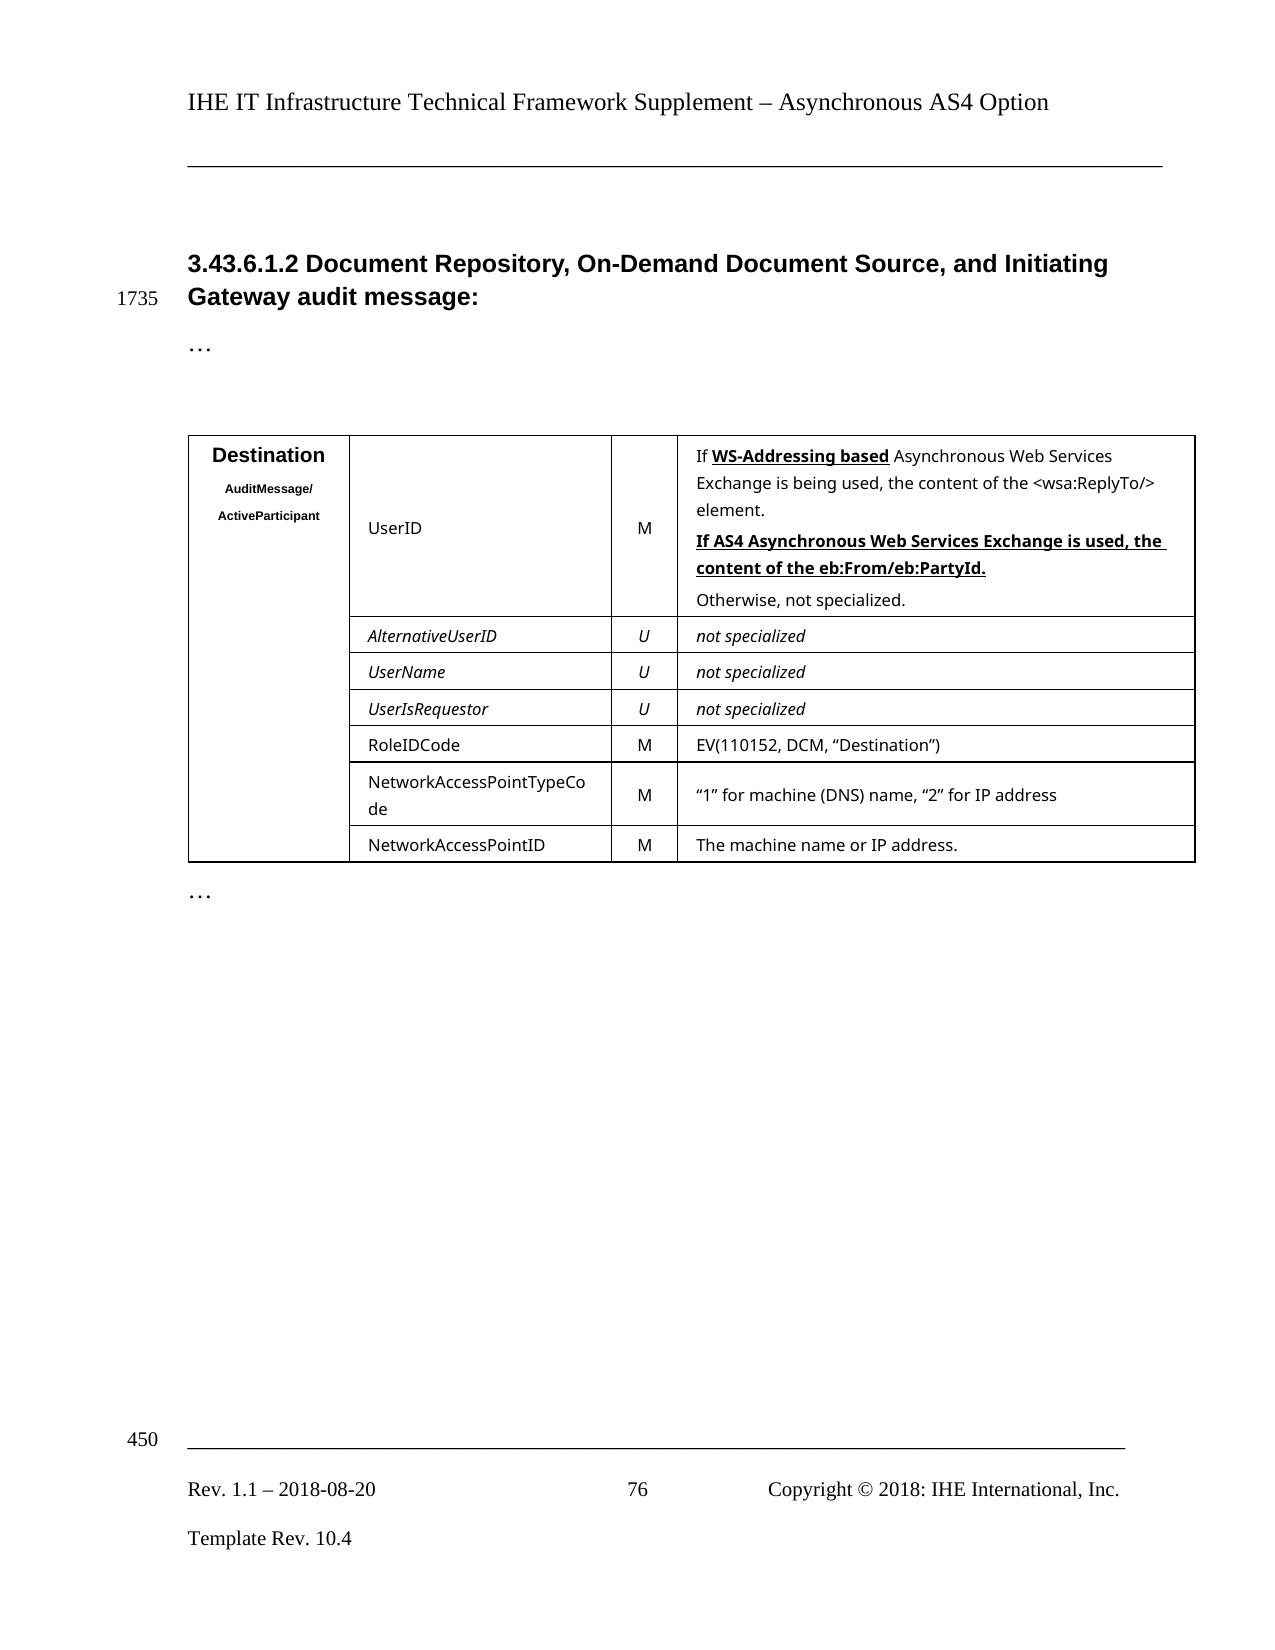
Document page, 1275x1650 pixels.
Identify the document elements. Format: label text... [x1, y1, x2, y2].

table_header Destination AuditMessage/ ActiveParticipant [189, 436, 349, 861]
table_header If WS-Addressing based Asynchronous Web Services Exchange is being used, the content of the <wsa:ReplyTo/> element. If AS4 Asynchronous Web Services Exchange is used, the content of the eb:From/eb:PartyId. Otherwise, not specialized. [678, 436, 1194, 616]
table_cell not specialized [678, 653, 1194, 688]
table_cell not specialized [678, 617, 1194, 652]
table_cell not specialized [678, 690, 1194, 725]
table_cell NetworkAccessPointID [350, 826, 611, 861]
table_cell M [612, 763, 677, 825]
table_header UserID [350, 436, 611, 616]
table_cell M [612, 826, 677, 861]
table_cell U [612, 690, 677, 725]
table_cell UserIsRequestor [350, 690, 611, 725]
table_cell U [612, 653, 677, 688]
table_cell M [612, 726, 677, 761]
table_cell EV(110152, DCM, “Destination”) [678, 726, 1194, 761]
table_cell U [612, 617, 677, 652]
table_cell “1” for machine (DNS) name, “2” for IP address [678, 763, 1194, 825]
table_cell UserName [350, 653, 611, 688]
table_header M [612, 436, 677, 616]
text … [187, 875, 1162, 904]
table_cell RoleIDCode [350, 726, 611, 761]
table_cell AlternativeUserID [350, 617, 611, 652]
subtitle 3.43.6.1.2 Document Repository, On-Demand Document Source, and Initiating Gateway audit message: [187, 249, 1162, 311]
table_cell The machine name or IP address. [678, 826, 1194, 861]
text … [187, 328, 1162, 356]
table_cell NetworkAccessPointTypeCode [350, 763, 611, 825]
